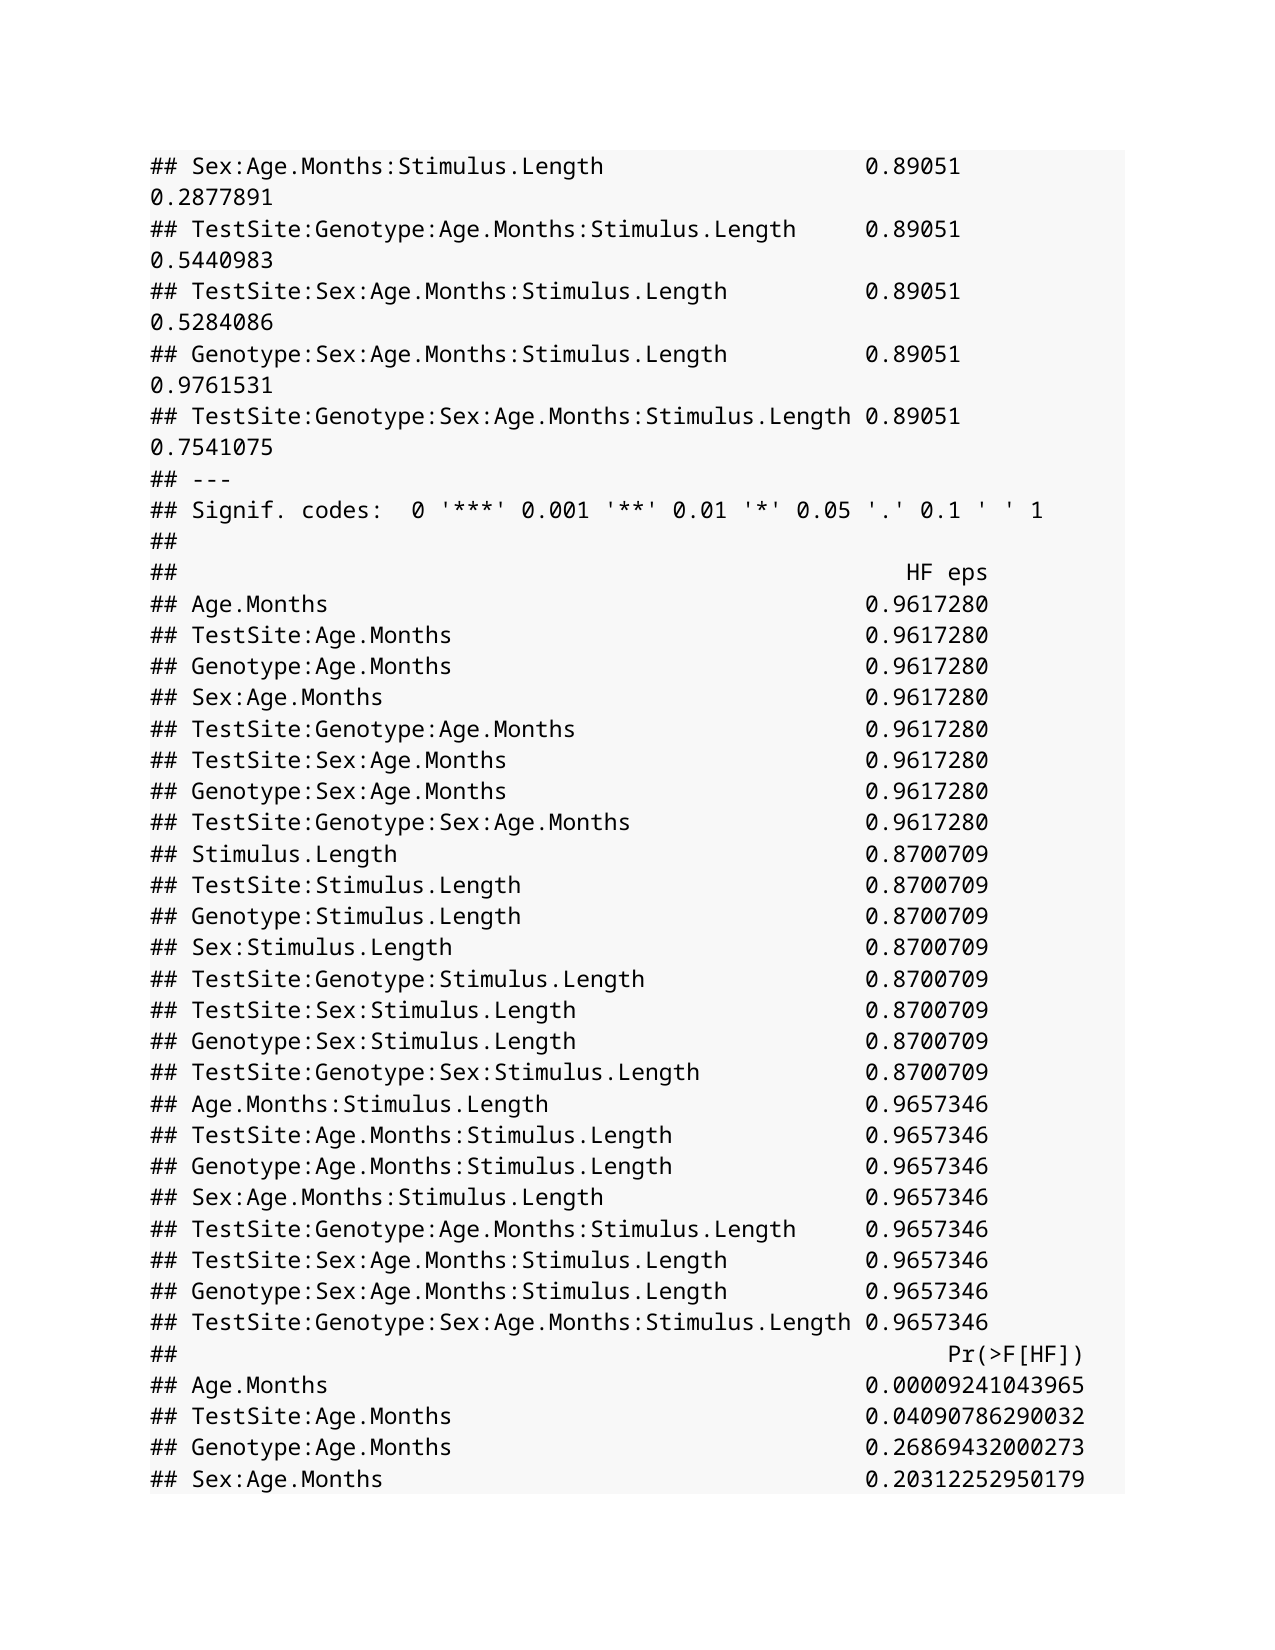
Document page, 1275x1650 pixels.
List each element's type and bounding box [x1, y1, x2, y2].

text [150, 150, 1125, 1494]
